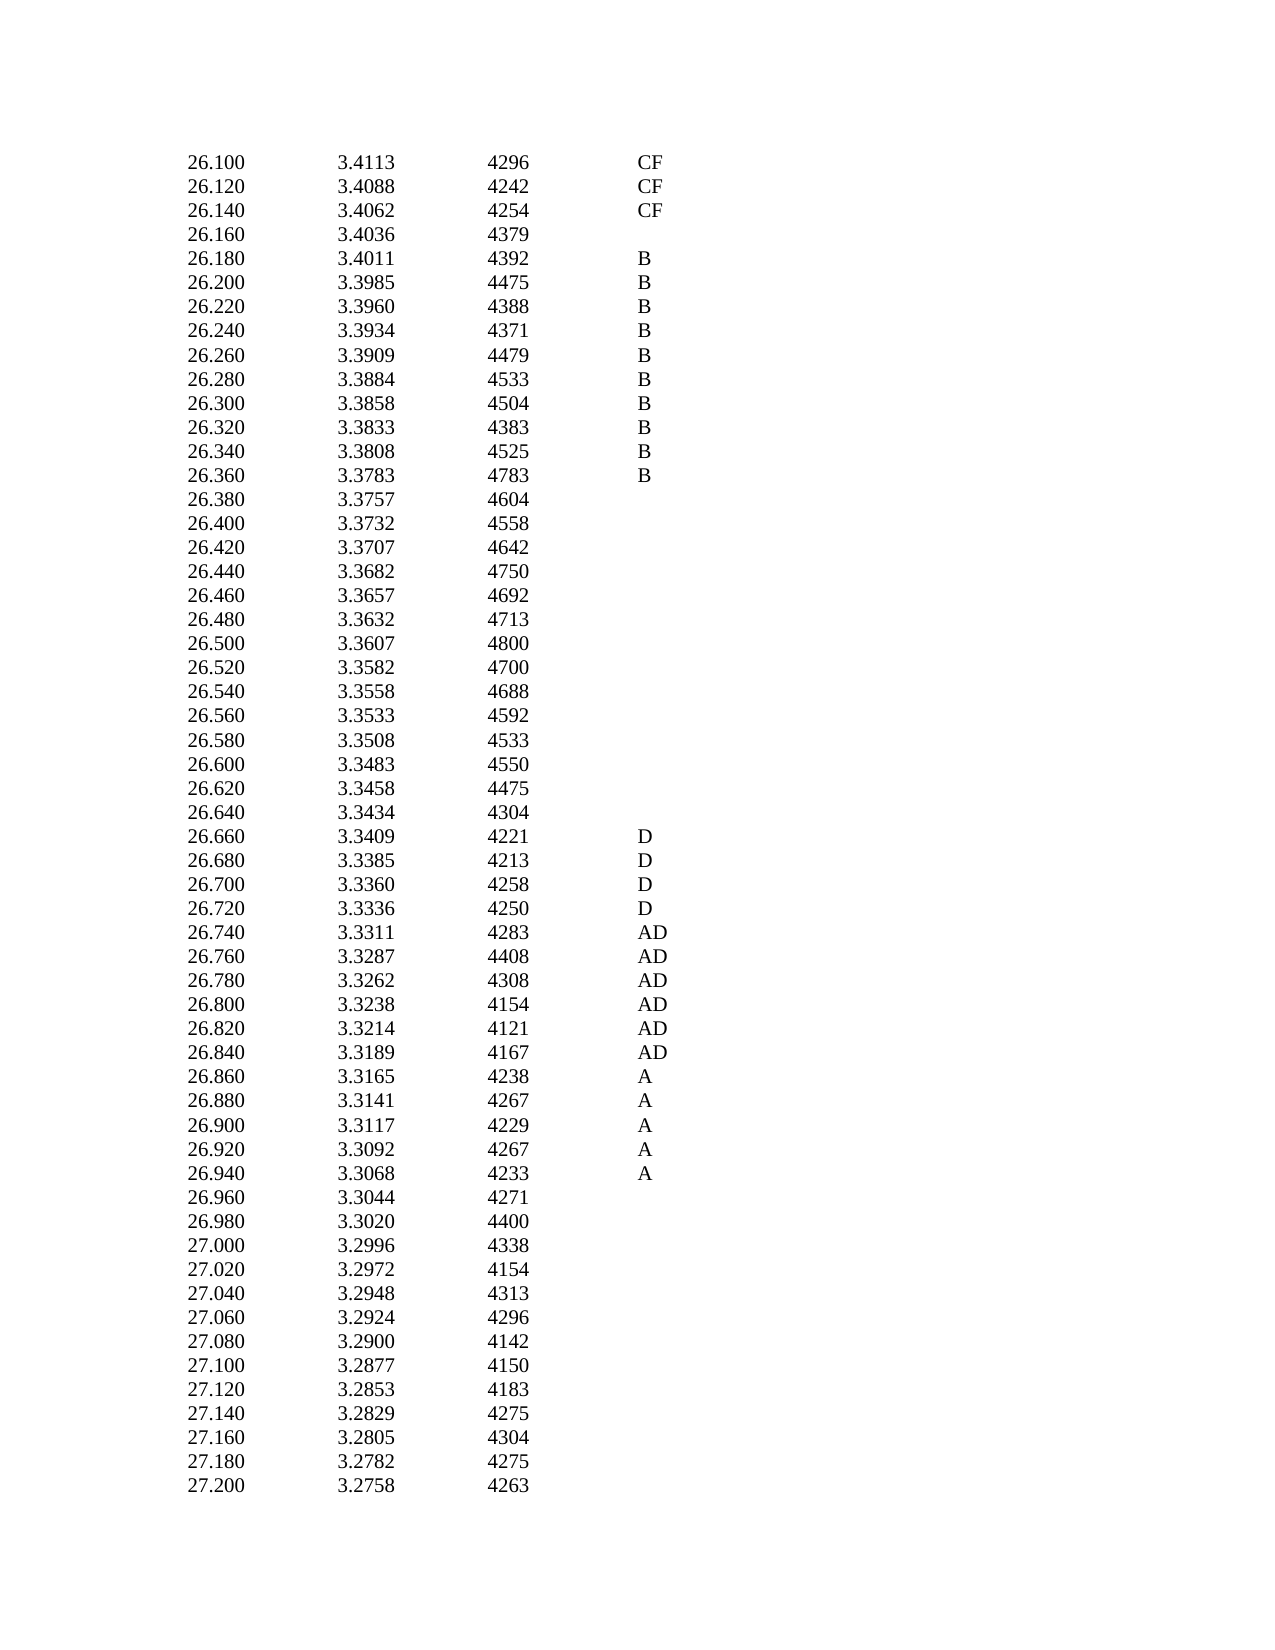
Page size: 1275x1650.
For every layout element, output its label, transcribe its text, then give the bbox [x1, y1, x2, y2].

text 26.220 3.3960 4388 B [187, 294, 1087, 318]
text 26.900 3.3117 4229 A [187, 1112, 1087, 1137]
text 26.100 3.4113 4296 CF [187, 150, 1087, 174]
text 26.660 3.3409 4221 D [187, 824, 1087, 848]
text 26.520 3.3582 4700 [187, 655, 1087, 679]
text 26.380 3.3757 4604 [187, 487, 1087, 511]
text 26.880 3.3141 4267 A [187, 1088, 1087, 1112]
text 26.480 3.3632 4713 [187, 607, 1087, 631]
text 26.600 3.3483 4550 [187, 752, 1087, 776]
text 27.000 3.2996 4338 [187, 1233, 1087, 1257]
text 26.700 3.3360 4258 D [187, 872, 1087, 896]
text 26.580 3.3508 4533 [187, 727, 1087, 752]
text 27.100 3.2877 4150 [187, 1353, 1087, 1377]
text 27.120 3.2853 4183 [187, 1377, 1087, 1401]
text 26.460 3.3657 4692 [187, 583, 1087, 607]
text 26.940 3.3068 4233 A [187, 1161, 1087, 1185]
text 26.920 3.3092 4267 A [187, 1137, 1087, 1161]
text 26.980 3.3020 4400 [187, 1209, 1087, 1233]
text 26.820 3.3214 4121 AD [187, 1016, 1087, 1040]
text 26.960 3.3044 4271 [187, 1185, 1087, 1209]
text 26.200 3.3985 4475 B [187, 270, 1087, 294]
text 27.060 3.2924 4296 [187, 1305, 1087, 1329]
text 26.860 3.3165 4238 A [187, 1064, 1087, 1088]
text 26.540 3.3558 4688 [187, 679, 1087, 703]
text 26.500 3.3607 4800 [187, 631, 1087, 655]
text 26.640 3.3434 4304 [187, 800, 1087, 824]
text 27.160 3.2805 4304 [187, 1425, 1087, 1449]
text 26.760 3.3287 4408 AD [187, 944, 1087, 968]
text 26.440 3.3682 4750 [187, 559, 1087, 583]
text 26.300 3.3858 4504 B [187, 391, 1087, 415]
text 27.020 3.2972 4154 [187, 1257, 1087, 1281]
text 26.280 3.3884 4533 B [187, 367, 1087, 391]
text 26.620 3.3458 4475 [187, 776, 1087, 800]
text 26.340 3.3808 4525 B [187, 439, 1087, 463]
text 26.320 3.3833 4383 B [187, 415, 1087, 439]
text 26.400 3.3732 4558 [187, 511, 1087, 535]
text 26.720 3.3336 4250 D [187, 896, 1087, 920]
text 26.140 3.4062 4254 CF [187, 198, 1087, 222]
text 26.780 3.3262 4308 AD [187, 968, 1087, 992]
text 26.680 3.3385 4213 D [187, 848, 1087, 872]
text 27.180 3.2782 4275 [187, 1449, 1087, 1473]
text 27.200 3.2758 4263 [187, 1473, 1087, 1497]
text 26.260 3.3909 4479 B [187, 342, 1087, 367]
text 26.360 3.3783 4783 B [187, 463, 1087, 487]
text 27.040 3.2948 4313 [187, 1281, 1087, 1305]
text 26.120 3.4088 4242 CF [187, 174, 1087, 198]
text 26.560 3.3533 4592 [187, 703, 1087, 727]
text 27.080 3.2900 4142 [187, 1329, 1087, 1353]
text 26.160 3.4036 4379 [187, 222, 1087, 246]
text 26.800 3.3238 4154 AD [187, 992, 1087, 1016]
text 26.240 3.3934 4371 B [187, 318, 1087, 342]
text 26.180 3.4011 4392 B [187, 246, 1087, 270]
text 27.140 3.2829 4275 [187, 1401, 1087, 1425]
text 26.740 3.3311 4283 AD [187, 920, 1087, 944]
text 26.840 3.3189 4167 AD [187, 1040, 1087, 1064]
text 26.420 3.3707 4642 [187, 535, 1087, 559]
